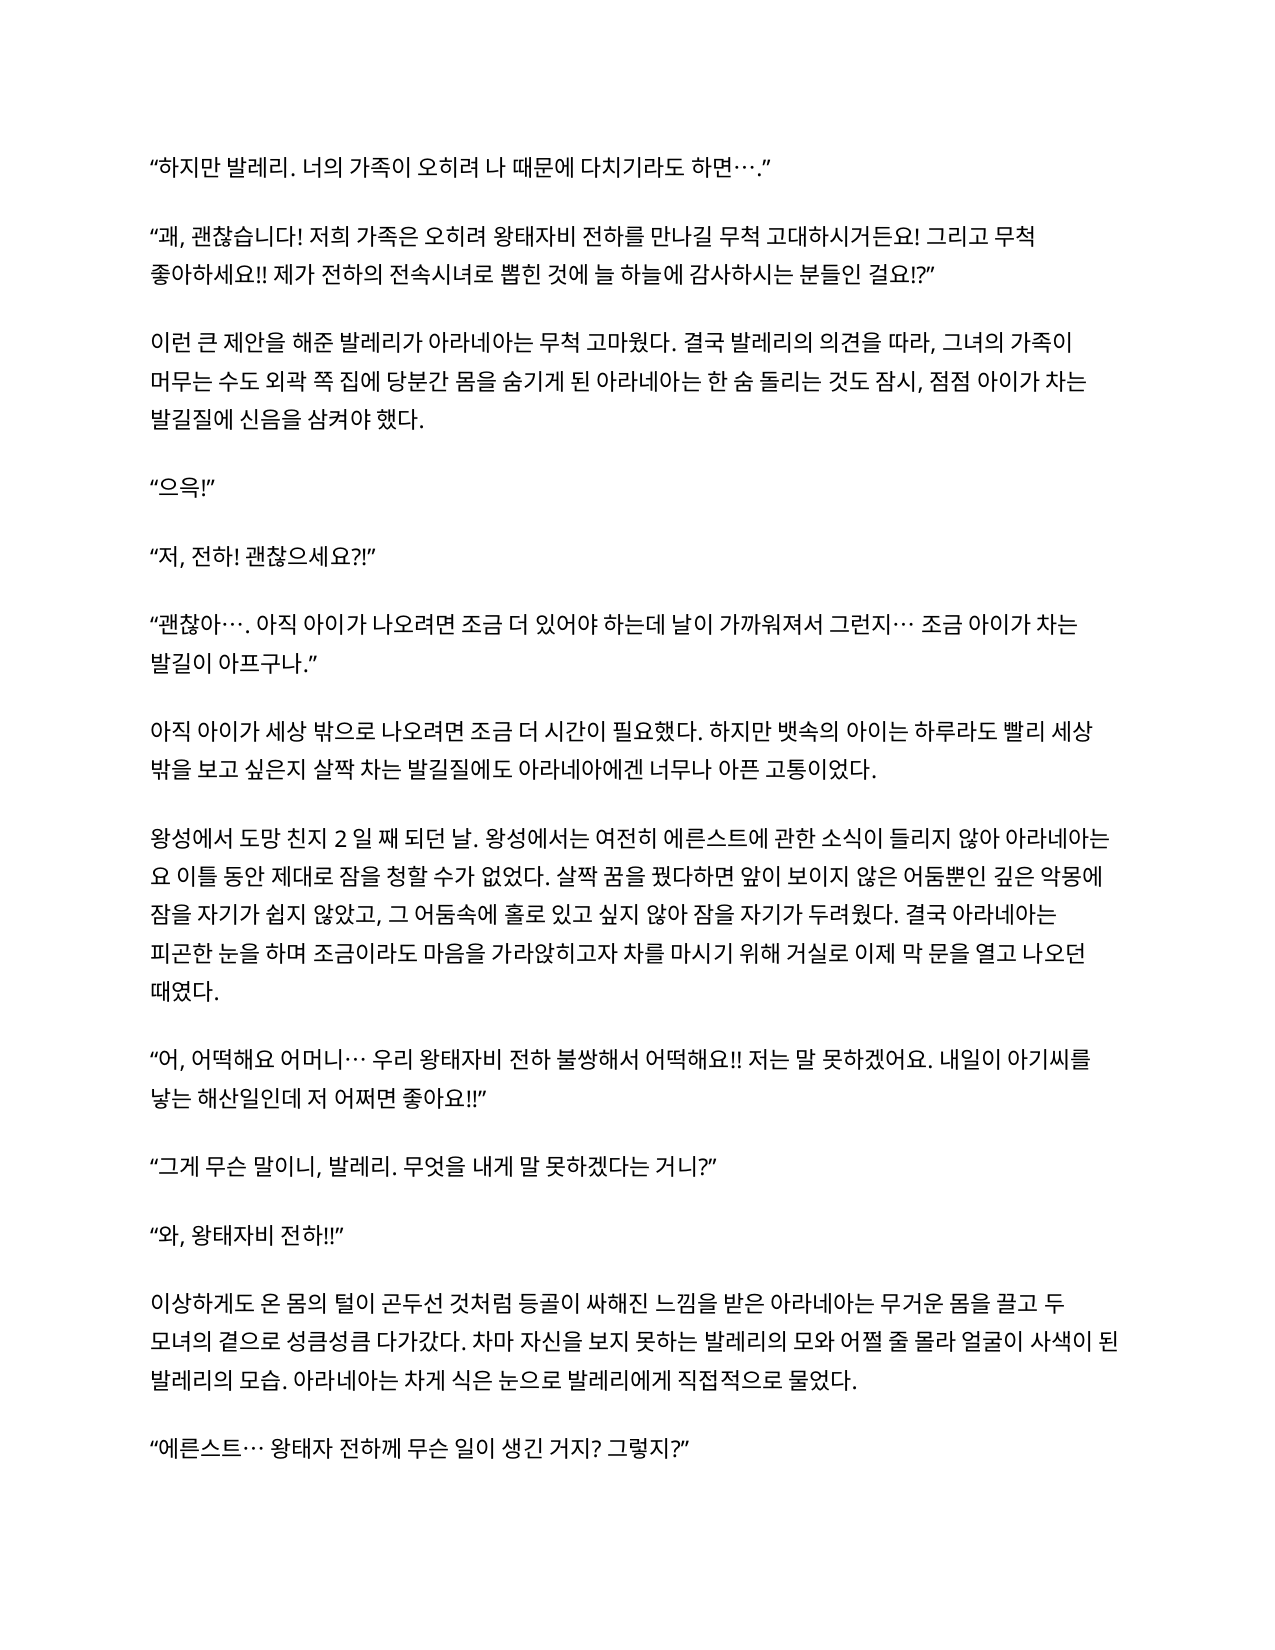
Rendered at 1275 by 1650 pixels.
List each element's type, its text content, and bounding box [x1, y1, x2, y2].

text “그게 무슨 말이니, 발레리. 무엇을 내게 말 못하겠다는 거니?” [150, 1149, 1125, 1182]
text “저, 전하! 괜찮으세요?!” [150, 539, 1125, 572]
text “괘, 괜찮습니다! 저희 가족은 오히려 왕태자비 전하를 만나길 무척 고대하시거든요! 그리고 무척 좋아하세요!! 제가 전하의 전속시녀로 뽑힌 것에 늘 하늘에 감사하시는 분들인 걸요!?” [150, 218, 1125, 290]
text “와, 왕태자비 전하!!” [150, 1218, 1125, 1251]
text “어, 어떡해요 어머니… 우리 왕태자비 전하 불쌍해서 어떡해요!! 저는 말 못하겠어요. 내일이 아기씨를 낳는 해산일인데 저 어쩌면 좋아요!!” [150, 1042, 1125, 1114]
text 이런 큰 제안을 해준 발레리가 아라네아는 무척 고마웠다. 결국 발레리의 의견을 따라, 그녀의 가족이 머무는 수도 외곽 쪽 집에 당분간 몸을 숨기게 된 아라네아는 한 숨 돌리는 것도 잠시, 점점 아이가 차는 발길질에 신음을 삼켜야 했다. [150, 325, 1125, 435]
text 아직 아이가 세상 밖으로 나오려면 조금 더 시간이 필요했다. 하지만 뱃속의 아이는 하루라도 빨리 세상 밖을 보고 싶은지 살짝 차는 발길질에도 아라네아에겐 너무나 아픈 고통이었다. [150, 714, 1125, 786]
text “으윽!” [150, 470, 1125, 504]
text “에른스트… 왕태자 전하께 무슨 일이 생긴 거지? 그렇지?” [150, 1431, 1125, 1464]
text 이상하게도 온 몸의 털이 곤두선 것처럼 등골이 싸해진 느낌을 받은 아라네아는 무거운 몸을 끌고 두 모녀의 곁으로 성큼성큼 다가갔다. 차마 자신을 보지 못하는 발레리의 모와 어쩔 줄 몰라 얼굴이 사색이 된 발레리의 모습. 아라네아는 차게 식은 눈으로 발레리에게 직접적으로 물었다. [150, 1286, 1125, 1396]
text “하지만 발레리. 너의 가족이 오히려 나 때문에 다치기라도 하면….” [150, 150, 1125, 183]
text 왕성에서 도망 친지 2일 째 되던 날. 왕성에서는 여전히 에른스트에 관한 소식이 들리지 않아 아라네아는 요 이틀 동안 제대로 잠을 청할 수가 없었다. 살짝 꿈을 꿨다하면 앞이 보이지 않은 어둠뿐인 깊은 악몽에 잠을 자기가 쉽지 않았고, 그 어둠속에 홀로 있고 싶지 않아 잠을 자기가 두려웠다. 결국 아라네아는 피곤한 눈을 하며 조금이라도 마음을 가라앉히고자 차를 마시기 위해 거실로 이제 막 문을 열고 나오던 때였다. [150, 821, 1125, 1007]
text “괜찮아…. 아직 아이가 나오려면 조금 더 있어야 하는데 날이 가까워져서 그런지… 조금 아이가 차는 발길이 아프구나.” [150, 607, 1125, 679]
